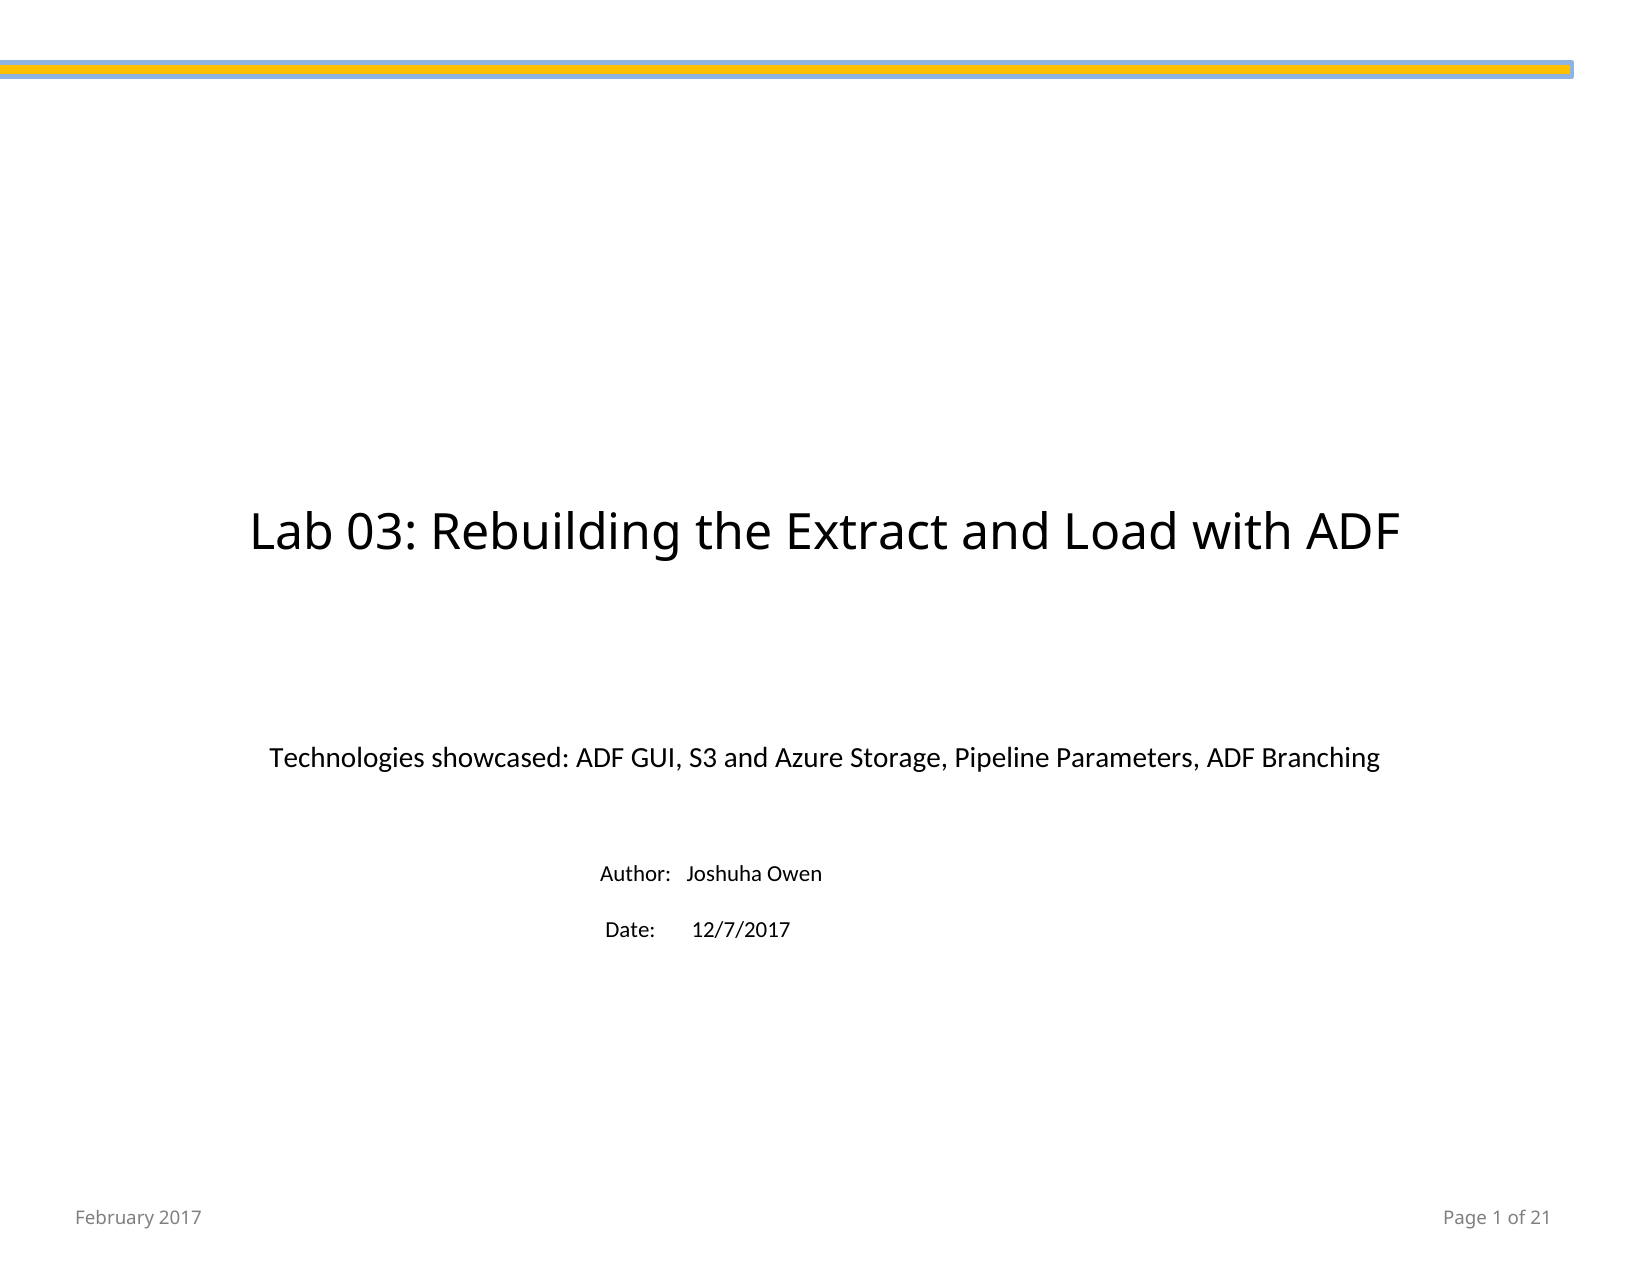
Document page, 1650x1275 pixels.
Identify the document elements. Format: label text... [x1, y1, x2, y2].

text Lab 03: Rebuilding the Extract and Load with ADF [75, 496, 1575, 564]
text Author: Joshuha Owen [525, 859, 1575, 887]
text Technologies showcased: ADF GUI, S3 and Azure Storage, Pipeline Parameters, ADF Branching [75, 739, 1575, 775]
text Date: 12/7/2017 [525, 915, 1575, 943]
